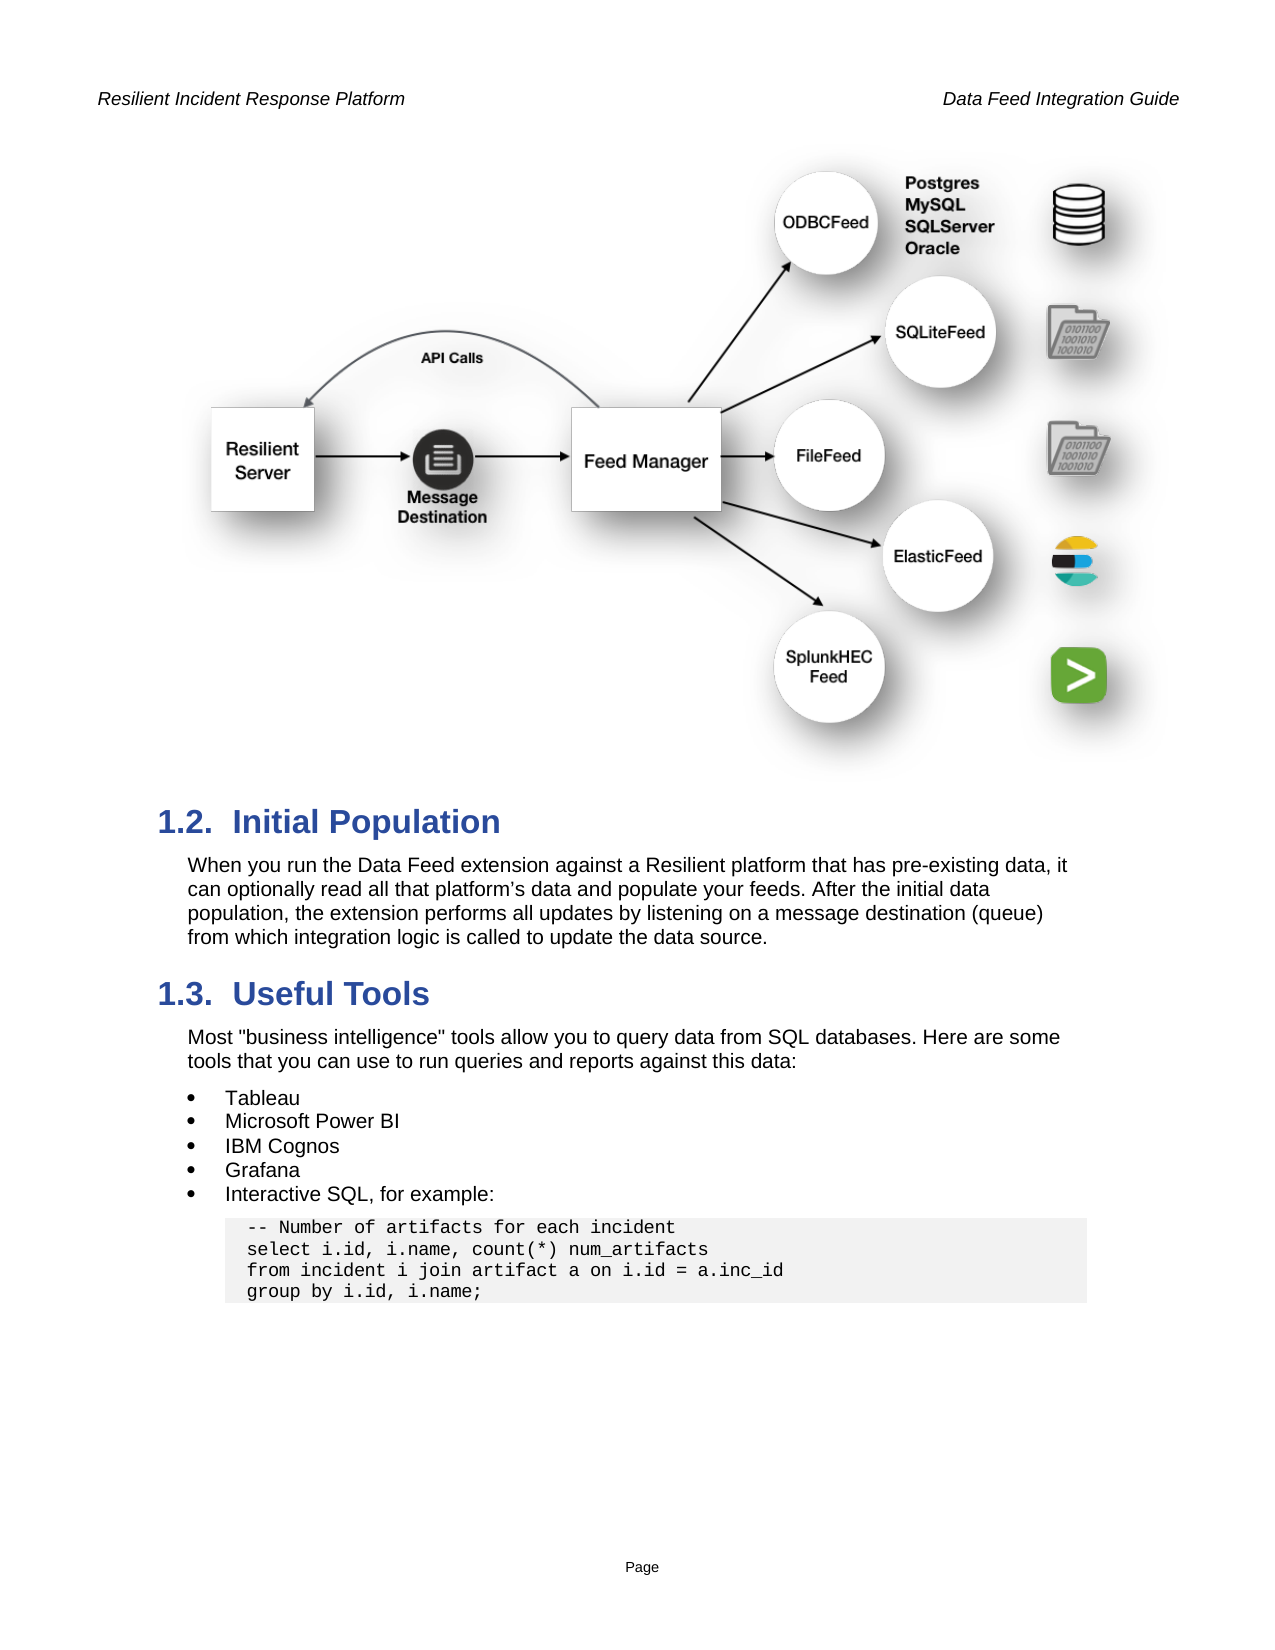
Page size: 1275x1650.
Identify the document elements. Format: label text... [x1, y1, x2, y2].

picture [210, 166, 1111, 724]
list Microsoft Power BI [187, 1109, 1087, 1133]
text When you run the Data Feed extension against a Resilient platform that has pre-existing data, it can optionally read all that platform’s data and populate your feeds. After the initial data population, the extension performs all updates by listening on a message destination (queue) from which integration logic is called to update the data source. [187, 853, 1087, 949]
subtitle Useful Tools [157, 974, 1087, 1012]
list Tableau [187, 1085, 1087, 1109]
text Most "business intelligence" tools allow you to query data from SQL databases. Here are some tools that you can use to run queries and reports against this data: [187, 1025, 1087, 1073]
subtitle Initial Population [157, 802, 1087, 841]
text from incident i join artifact a on i.id = a.inc_id [225, 1261, 1087, 1282]
list Interactive SQL, for example: [187, 1182, 1087, 1206]
text group by i.id, i.name; [225, 1282, 1087, 1303]
list Grafana [187, 1157, 1087, 1182]
text -- Number of artifacts for each incident [225, 1218, 1087, 1239]
list IBM Cognos [187, 1133, 1087, 1157]
text select i.id, i.name, count(*) num_artifacts [225, 1239, 1087, 1261]
